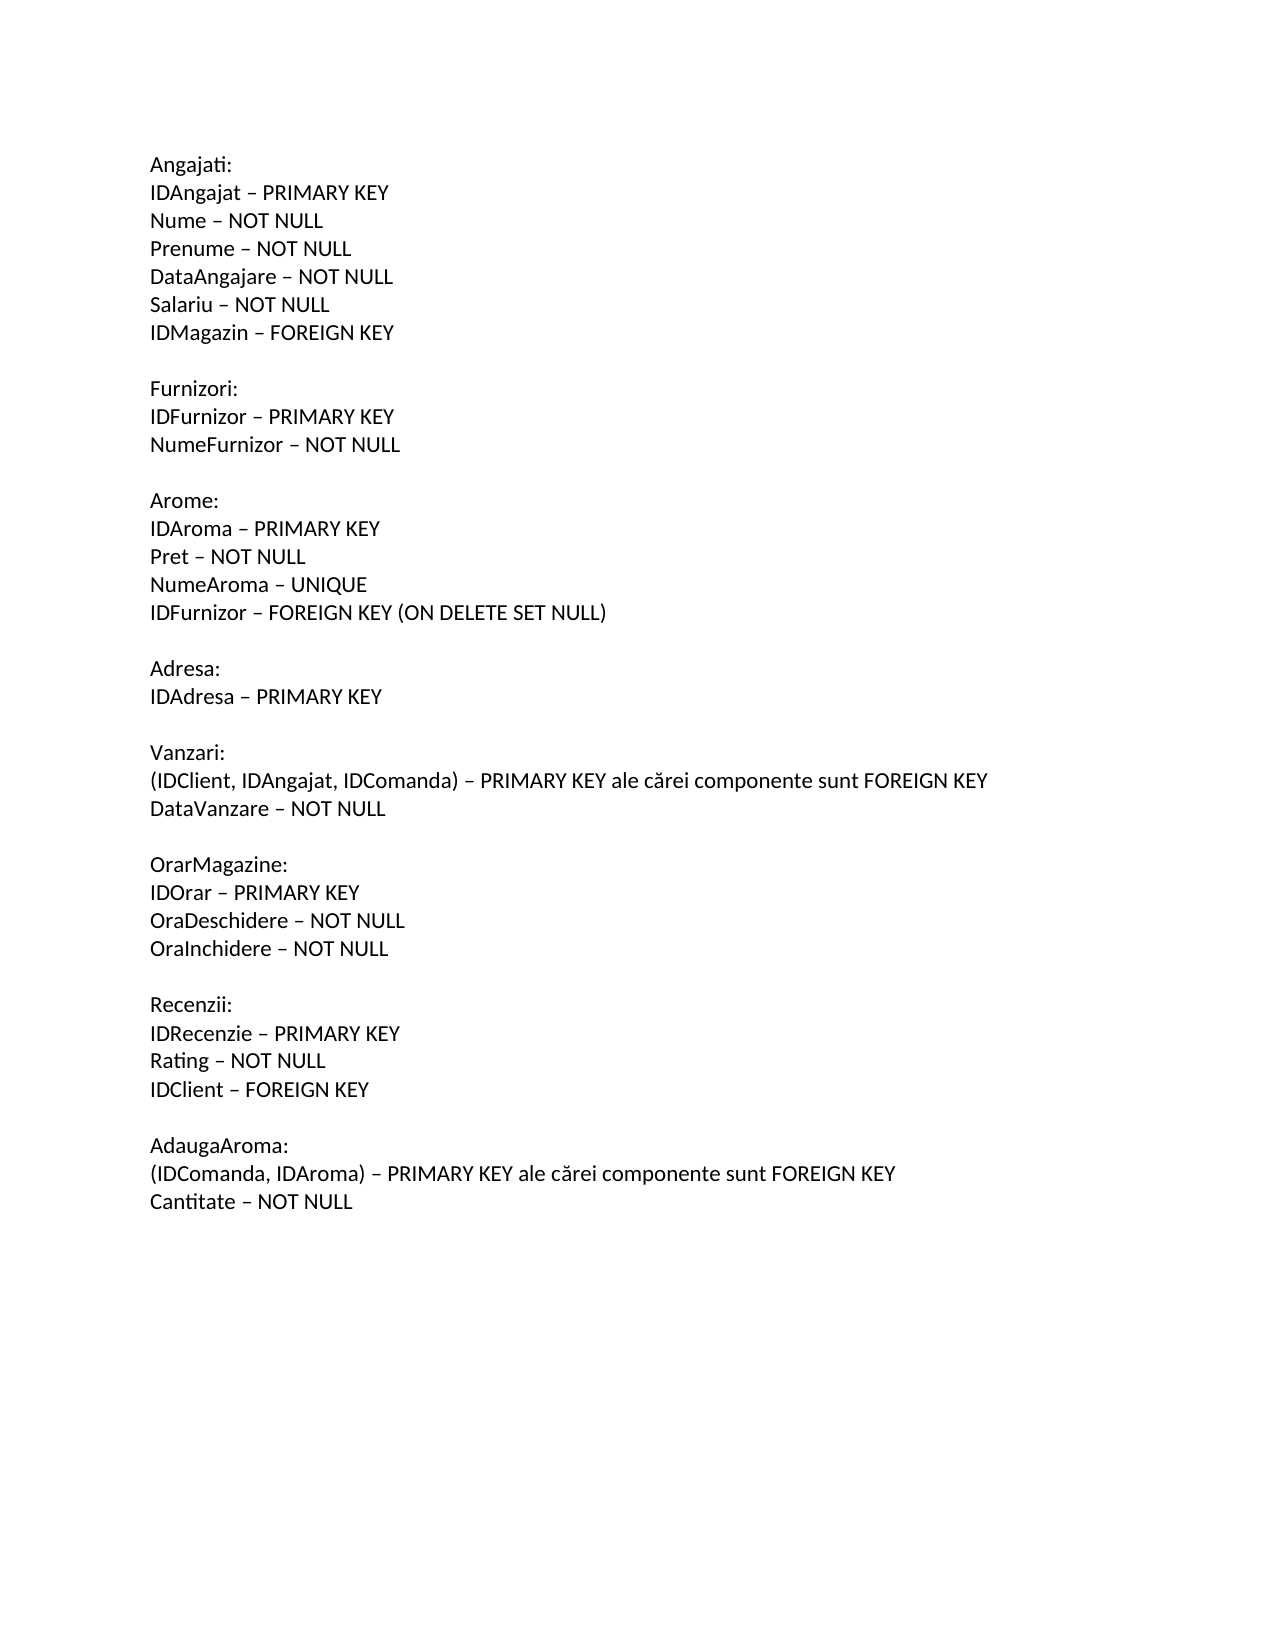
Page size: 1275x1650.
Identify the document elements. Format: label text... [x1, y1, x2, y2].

text IDOrar – PRIMARY KEY [150, 878, 1125, 907]
text OraInchidere – NOT NULL [150, 934, 1125, 963]
text IDAroma – PRIMARY KEY [150, 514, 1125, 542]
text Arome: [150, 486, 1125, 514]
text DataVanzare – NOT NULL [150, 794, 1125, 822]
text Nume – NOT NULL [150, 206, 1125, 234]
text DataAngajare – NOT NULL [150, 262, 1125, 290]
text IDMagazin – FOREIGN KEY [150, 318, 1125, 346]
text IDAdresa – PRIMARY KEY [150, 682, 1125, 710]
text Adresa: [150, 654, 1125, 682]
text Angajati: [150, 150, 1125, 178]
text IDClient – FOREIGN KEY [150, 1075, 1125, 1103]
text Furnizori: [150, 374, 1125, 402]
text NumeAroma – UNIQUE [150, 570, 1125, 598]
text IDFurnizor – FOREIGN KEY (ON DELETE SET NULL) [150, 598, 1125, 626]
text Recenzii: [150, 991, 1125, 1019]
text AdaugaAroma: [150, 1131, 1125, 1159]
text Salariu – NOT NULL [150, 290, 1125, 318]
text (IDClient, IDAngajat, IDComanda) – PRIMARY KEY ale cărei componente sunt FOREIGN KEY [150, 766, 1125, 794]
text IDFurnizor – PRIMARY KEY [150, 402, 1125, 430]
text Prenume – NOT NULL [150, 234, 1125, 262]
text Rating – NOT NULL [150, 1047, 1125, 1075]
text Pret – NOT NULL [150, 542, 1125, 570]
text IDRecenzie – PRIMARY KEY [150, 1019, 1125, 1047]
text OrarMagazine: [150, 851, 1125, 878]
text IDAngajat – PRIMARY KEY [150, 178, 1125, 206]
text Cantitate – NOT NULL [150, 1187, 1125, 1215]
text (IDComanda, IDAroma) – PRIMARY KEY ale cărei componente sunt FOREIGN KEY [150, 1159, 1125, 1187]
text OraDeschidere – NOT NULL [150, 907, 1125, 934]
text NumeFurnizor – NOT NULL [150, 430, 1125, 458]
text Vanzari: [150, 738, 1125, 766]
